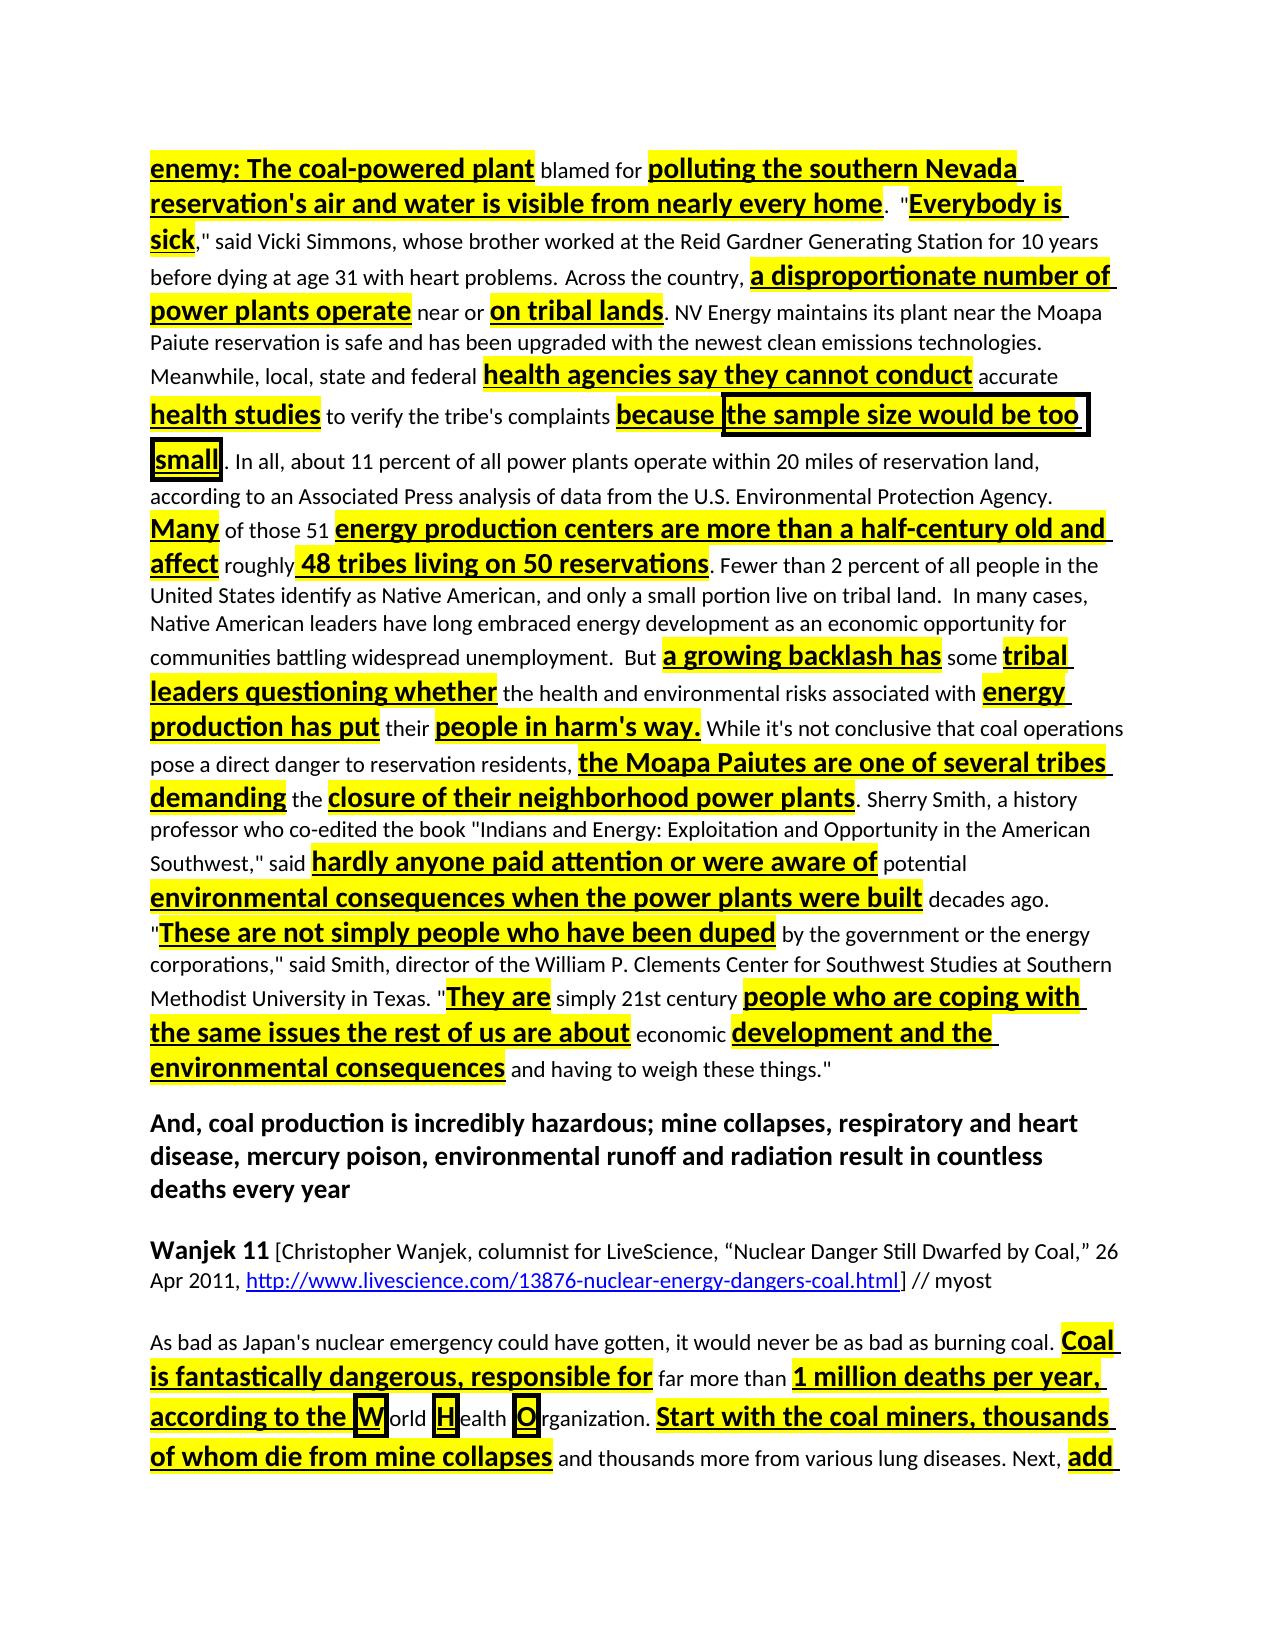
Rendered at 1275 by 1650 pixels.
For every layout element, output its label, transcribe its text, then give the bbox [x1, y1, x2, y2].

text Wanjek 11 [Christopher Wanjek, columnist for LiveScience, “Nuclear Danger Still Dwarfed by Coal,” 26 Apr 2011, http://www.livescience.com/13876-nuclear-energy-dangers-coal.html] // myost [150, 1233, 1125, 1294]
subtitle And, coal production is incredibly hazardous; mine collapses, respiratory and heart disease, mercury poison, environmental runoff and radiation result in countless deaths every year [150, 1106, 1125, 1205]
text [150, 1322, 1125, 1474]
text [150, 150, 1125, 1085]
